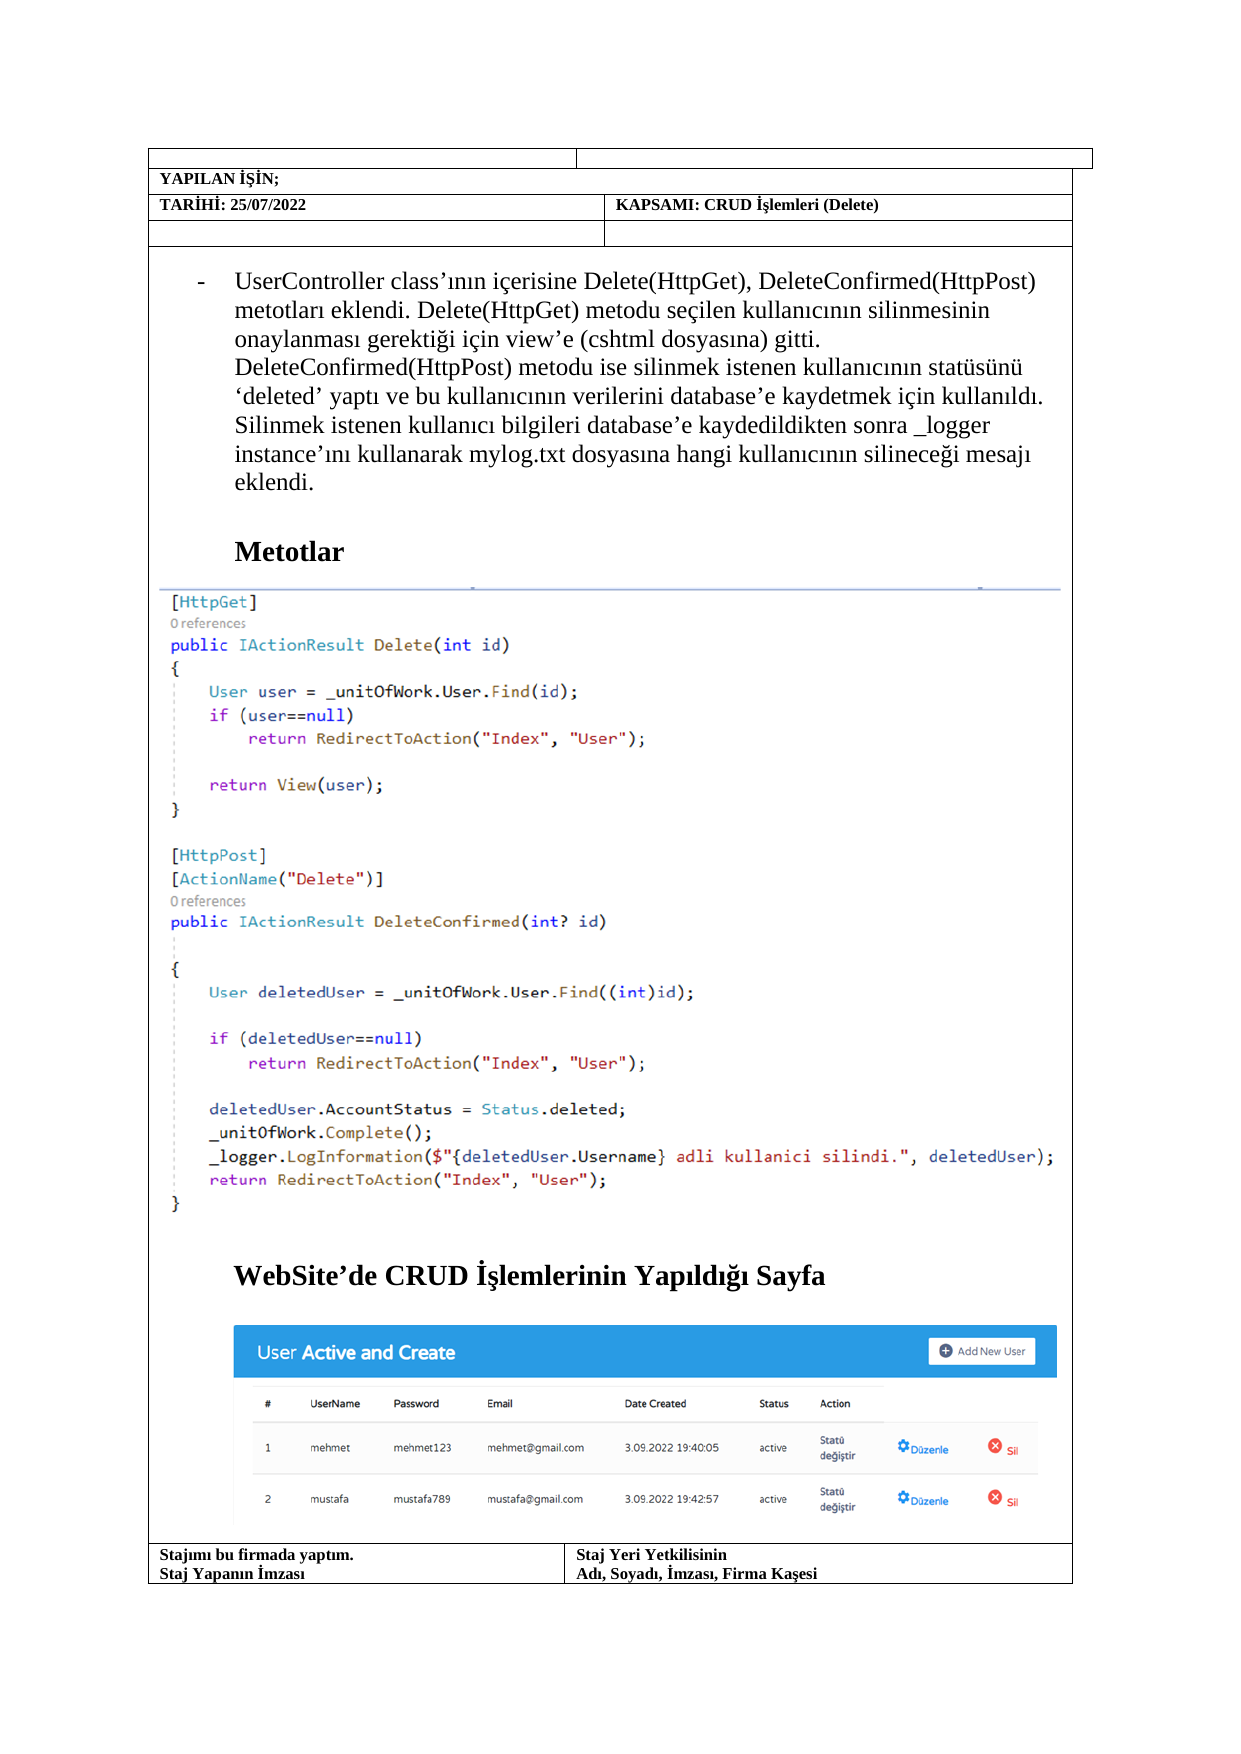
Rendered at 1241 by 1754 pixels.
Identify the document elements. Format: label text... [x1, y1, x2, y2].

table_cell TARİHİ: 25/07/2022 [149, 195, 604, 220]
table_cell [577, 149, 1092, 168]
table_cell Stajımı bu firmada yaptım. Staj Yapanın İmzası [149, 1544, 564, 1583]
picture [233, 1325, 1057, 1525]
table_cell [149, 149, 576, 168]
table_cell KAPSAMI: CRUD İşlemleri (Delete) [605, 195, 1072, 220]
table_cell Staj Yeri Yetkilisinin Adı, Soyadı, İmzası, Firma Kaşesi [565, 1544, 1072, 1583]
picture [159, 587, 1061, 1220]
table_cell [149, 221, 604, 246]
table_cell UserController class’ının içerisine Delete(HttpGet), DeleteConfirmed(HttpPost) metotları eklendi. Delete(HttpGet) metodu seçilen kullanıcının silinmesinin onaylanması gerektiği için view’e (cshtml dosyasına) gitti. DeleteConfirmed(HttpPost) metodu ise silinmek istenen kullanıcının statüsünü ‘deleted’ yaptı ve bu kullanıcının verilerini database’e kaydetmek için kullanıldı. Silinmek istenen kullanıcı bilgileri database’e kaydedildikten sonra _logger instance’ını kullanarak mylog.txt dosyasına hangi kullanıcının silineceği mesajı eklendi. Metotlar WebSite’de CRUD İşlemlerinin Yapıldığı Sayfa [149, 247, 1072, 1543]
table_cell YAPILAN İŞİN; [149, 169, 1072, 194]
table_cell [605, 221, 1072, 246]
